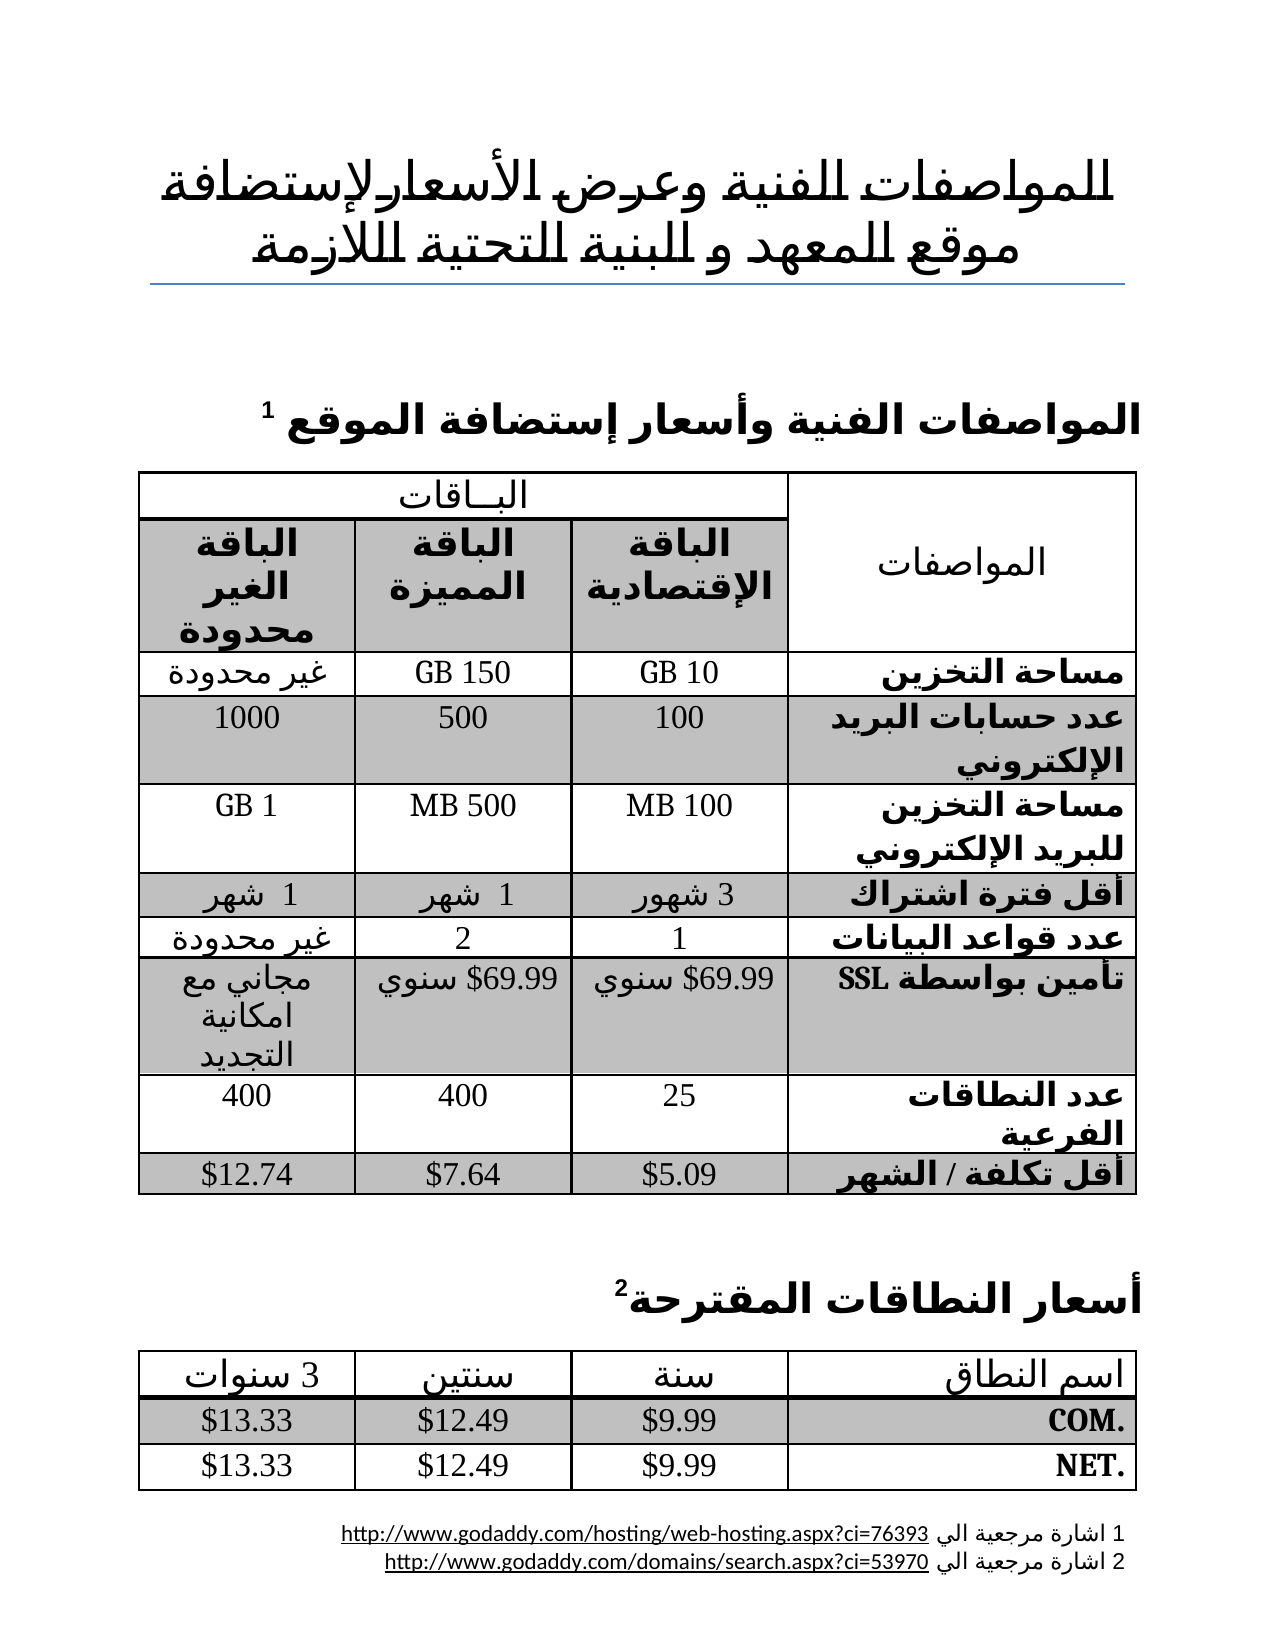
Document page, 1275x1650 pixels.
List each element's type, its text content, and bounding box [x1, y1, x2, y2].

table_cell $12.74 [140, 1154, 354, 1193]
table_cell $69.99 سنوي [356, 959, 570, 1073]
table_cell 25 [573, 1076, 787, 1152]
table_cell .COM [789, 1400, 1135, 1443]
table_cell $9.99 [573, 1445, 787, 1488]
table_cell $9.99 [573, 1400, 787, 1443]
table_header اسم النطاق [789, 1352, 1135, 1395]
table_cell 1000 [140, 697, 354, 783]
table_cell 10 GB [573, 653, 787, 695]
table_cell 100 [573, 697, 787, 783]
table_cell $13.33 [140, 1400, 354, 1443]
title المواصفات الفنية وعرض الأسعارلإستضافة موقع المعهد و البنية التحتية اللازمة [150, 150, 1125, 283]
table_cell $5.09 [573, 1154, 787, 1193]
table_cell مساحة التخزين [789, 653, 1135, 695]
table_cell $13.33 [140, 1445, 354, 1488]
table_header 3 سنوات [140, 1352, 354, 1395]
table_cell $12.49 [356, 1445, 570, 1488]
table_cell مجاني مع امكانية التجديد [140, 959, 354, 1073]
table_cell غير محدودة [140, 653, 354, 695]
table_cell 500 [356, 697, 570, 783]
table_cell 3 شهور [573, 874, 787, 916]
table_cell مساحة التخزين للبريد الإلكتروني [789, 785, 1135, 872]
text أسعار النطاقات المقترحة2 [150, 1274, 1144, 1322]
table_cell عدد حسابات البريد الإلكتروني [789, 697, 1135, 783]
table_cell عدد النطاقات الفرعية [789, 1076, 1135, 1152]
table_header البــاقات [140, 474, 787, 517]
table_cell 500 MB [356, 785, 570, 872]
table_cell $7.64 [356, 1154, 570, 1193]
table_cell 400 [140, 1076, 354, 1152]
table_header سنة [573, 1352, 787, 1395]
text المواصفات الفنية وأسعار إستضافة الموقع 1 [150, 396, 1144, 443]
table_cell 1 شهر [356, 874, 570, 916]
table_cell 1 شهر [140, 874, 354, 916]
table_cell عدد قواعد البيانات [789, 918, 1135, 956]
table_cell 100 MB [573, 785, 787, 872]
table_cell أقل تكلفة / الشهر [789, 1154, 1135, 1193]
table_cell الباقة الإقتصادية [573, 521, 787, 651]
table_cell الباقة المميزة [356, 521, 570, 651]
table_cell $69.99 سنوي [573, 959, 787, 1073]
table_cell $12.49 [356, 1400, 570, 1443]
table_cell 1 GB [140, 785, 354, 872]
table_cell أقل فترة اشتراك [789, 874, 1135, 916]
table_cell 400 [356, 1076, 570, 1152]
table_header المواصفات [789, 474, 1135, 651]
table_cell 1 [573, 918, 787, 956]
table_header سنتين [356, 1352, 570, 1395]
table_cell 150 GB [356, 653, 570, 695]
table_cell تأمين بواسطة SSL [789, 959, 1135, 1073]
table_cell غير محدودة [140, 918, 354, 956]
table_cell .NET [789, 1445, 1135, 1488]
table_cell 2 [356, 918, 570, 956]
table_cell الباقة الغير محدودة [140, 521, 354, 651]
